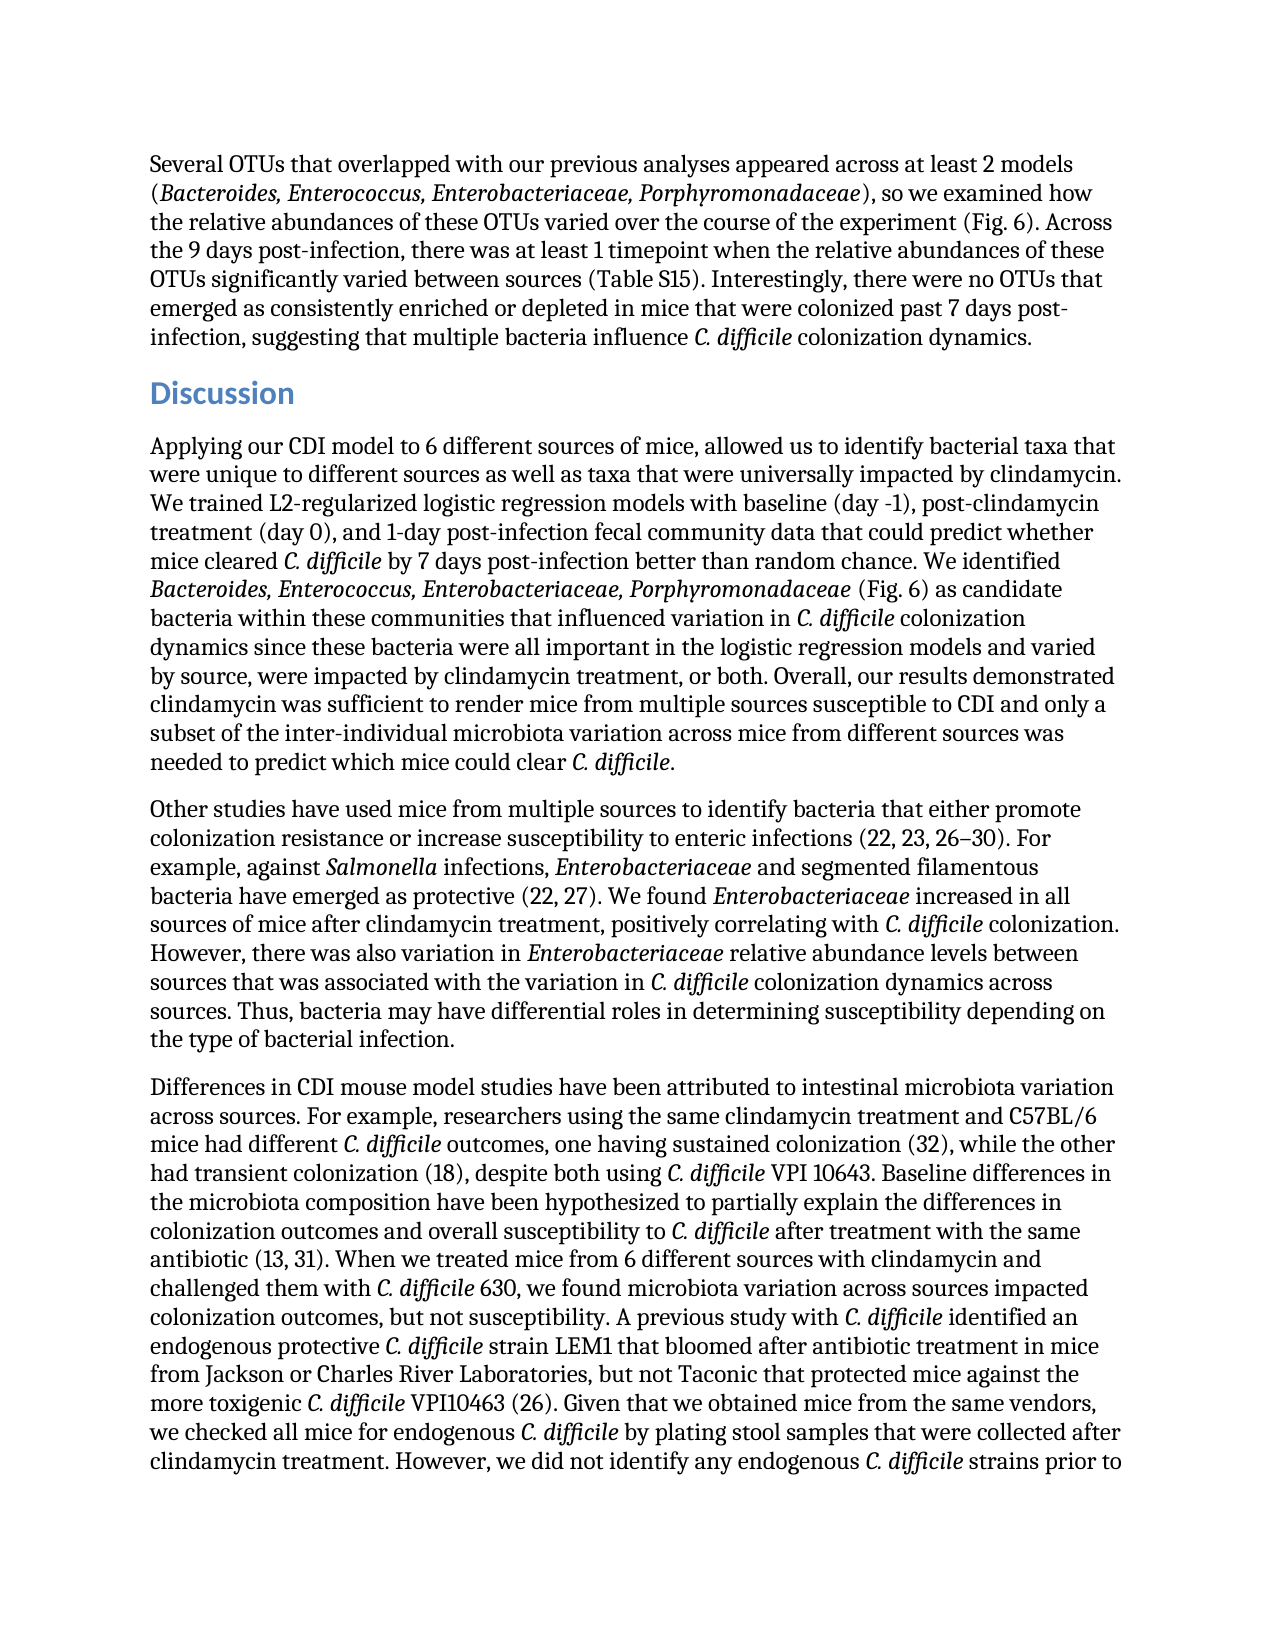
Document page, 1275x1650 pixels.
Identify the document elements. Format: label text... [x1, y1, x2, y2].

subtitle Discussion [150, 372, 1125, 413]
text Other studies have used mice from multiple sources to identify bacteria that either promote colonization resistance or increase susceptibility to enteric infections (22, 23, 26–30). For example, against Salmonella infections, Enterobacteriaceae and segmented filamentous bacteria have emerged as protective (22, 27). We found Enterobacteriaceae increased in all sources of mice after clindamycin treatment, positively correlating with C. difficile colonization. However, there was also variation in Enterobacteriaceae relative abundance levels between sources that was associated with the variation in C. difficile colonization dynamics across sources. Thus, bacteria may have differential roles in determining susceptibility depending on the type of bacterial infection. [150, 795, 1125, 1054]
text Applying our CDI model to 6 different sources of mice, allowed us to identify bacterial taxa that were unique to different sources as well as taxa that were universally impacted by clindamycin. We trained L2-regularized logistic regression models with baseline (day -1), post-clindamycin treatment (day 0), and 1-day post-infection fecal community data that could predict whether mice cleared C. difficile by 7 days post-infection better than random chance. We identified Bacteroides, Enterococcus, Enterobacteriaceae, Porphyromonadaceae (Fig. 6) as candidate bacteria within these communities that influenced variation in C. difficile colonization dynamics since these bacteria were all important in the logistic regression models and varied by source, were impacted by clindamycin treatment, or both. Overall, our results demonstrated clindamycin was sufficient to render mice from multiple sources susceptible to CDI and only a subset of the inter-individual microbiota variation across mice from different sources was needed to predict which mice could clear C. difficile. [150, 432, 1125, 777]
text Several OTUs that overlapped with our previous analyses appeared across at least 2 models (Bacteroides, Enterococcus, Enterobacteriaceae, Porphyromonadaceae), so we examined how the relative abundances of these OTUs varied over the course of the experiment (Fig. 6). Across the 9 days post-infection, there was at least 1 timepoint when the relative abundances of these OTUs significantly varied between sources (Table S15). Interestingly, there were no OTUs that emerged as consistently enriched or depleted in mice that were colonized past 7 days post-infection, suggesting that multiple bacteria influence C. difficile colonization dynamics. [150, 150, 1125, 351]
